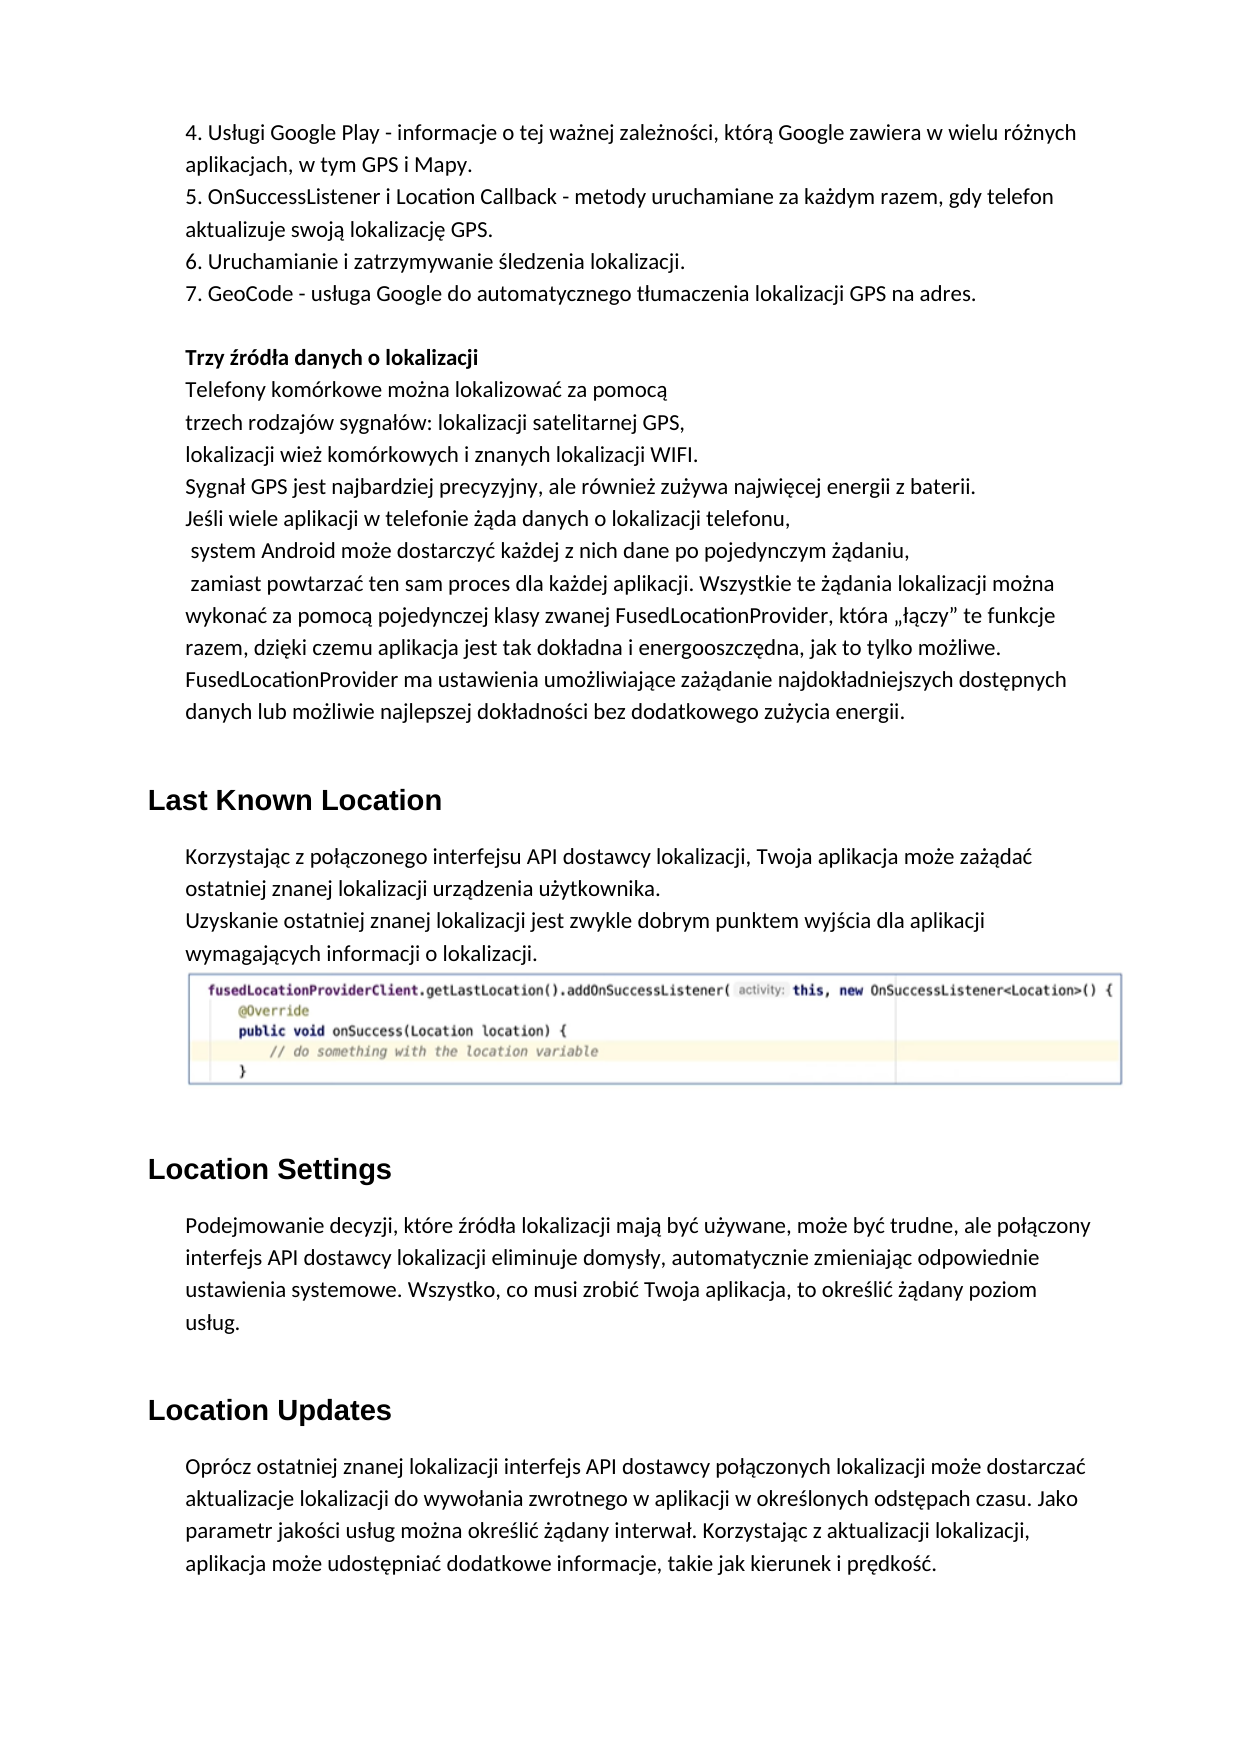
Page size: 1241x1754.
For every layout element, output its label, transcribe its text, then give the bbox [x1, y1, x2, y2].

list lokalizacji wież komórkowych i znanych lokalizacji WIFI. [185, 440, 1093, 468]
picture [185, 970, 1130, 1095]
list trzech rodzajów sygnałów: lokalizacji satelitarnej GPS, [185, 408, 1093, 436]
text Location Settings [148, 1152, 1093, 1185]
list Trzy źródła danych o lokalizacji [185, 343, 1093, 371]
list Jeśli wiele aplikacji w telefonie żąda danych o lokalizacji telefonu, [185, 504, 1093, 532]
list Uzyskanie ostatniej znanej lokalizacji jest zwykle dobrym punktem wyjścia dla aplikacji wymagających informacji o lokalizacji. [185, 906, 1093, 967]
list Sygnał GPS jest najbardziej precyzyjny, ale również zużywa najwięcej energii z baterii. [185, 472, 1093, 500]
list system Android może dostarczyć każdej z nich dane po pojedynczym żądaniu, [185, 537, 1093, 564]
text Location Updates [148, 1393, 1093, 1426]
list zamiast powtarzać ten sam proces dla każdej aplikacji. Wszystkie te żądania lokalizacji można wykonać za pomocą pojedynczej klasy zwanej FusedLocationProvider, która „łączy” te funkcje razem, dzięki czemu aplikacja jest tak dokładna i energooszczędna, jak to tylko możliwe. FusedLocationProvider ma ustawienia umożliwiające zażądanie najdokładniejszych dostępnych danych lub możliwie najlepszej dokładności bez dodatkowego zużycia energii. [185, 569, 1093, 726]
list 4. Usługi Google Play - informacje o tej ważnej zależności, którą Google zawiera w wielu różnych aplikacjach, w tym GPS i Mapy. [185, 118, 1093, 178]
list 6. Uruchamianie i zatrzymywanie śledzenia lokalizacji. [185, 247, 1093, 275]
list 7. GeoCode - usługa Google do automatycznego tłumaczenia lokalizacji GPS na adres. [185, 279, 1093, 307]
list Korzystając z połączonego interfejsu API dostawcy lokalizacji, Twoja aplikacja może zażądać ostatniej znanej lokalizacji urządzenia użytkownika. [185, 842, 1093, 902]
text Last Known Location [148, 783, 1093, 816]
list Podejmowanie decyzji, które źródła lokalizacji mają być używane, może być trudne, ale połączony interfejs API dostawcy lokalizacji eliminuje domysły, automatycznie zmieniając odpowiednie ustawienia systemowe. Wszystko, co musi zrobić Twoja aplikacja, to określić żądany poziom usług. [185, 1211, 1093, 1336]
list 5. OnSuccessListener i Location Callback - metody uruchamiane za każdym razem, gdy telefon aktualizuje swoją lokalizację GPS. [185, 182, 1093, 243]
list Telefony komórkowe można lokalizować za pomocą [185, 376, 1093, 404]
list Oprócz ostatniej znanej lokalizacji interfejs API dostawcy połączonych lokalizacji może dostarczać aktualizacje lokalizacji do wywołania zwrotnego w aplikacji w określonych odstępach czasu. Jako parametr jakości usług można określić żądany interwał. Korzystając z aktualizacji lokalizacji, aplikacja może udostępniać dodatkowe informacje, takie jak kierunek i prędkość. [185, 1452, 1093, 1577]
